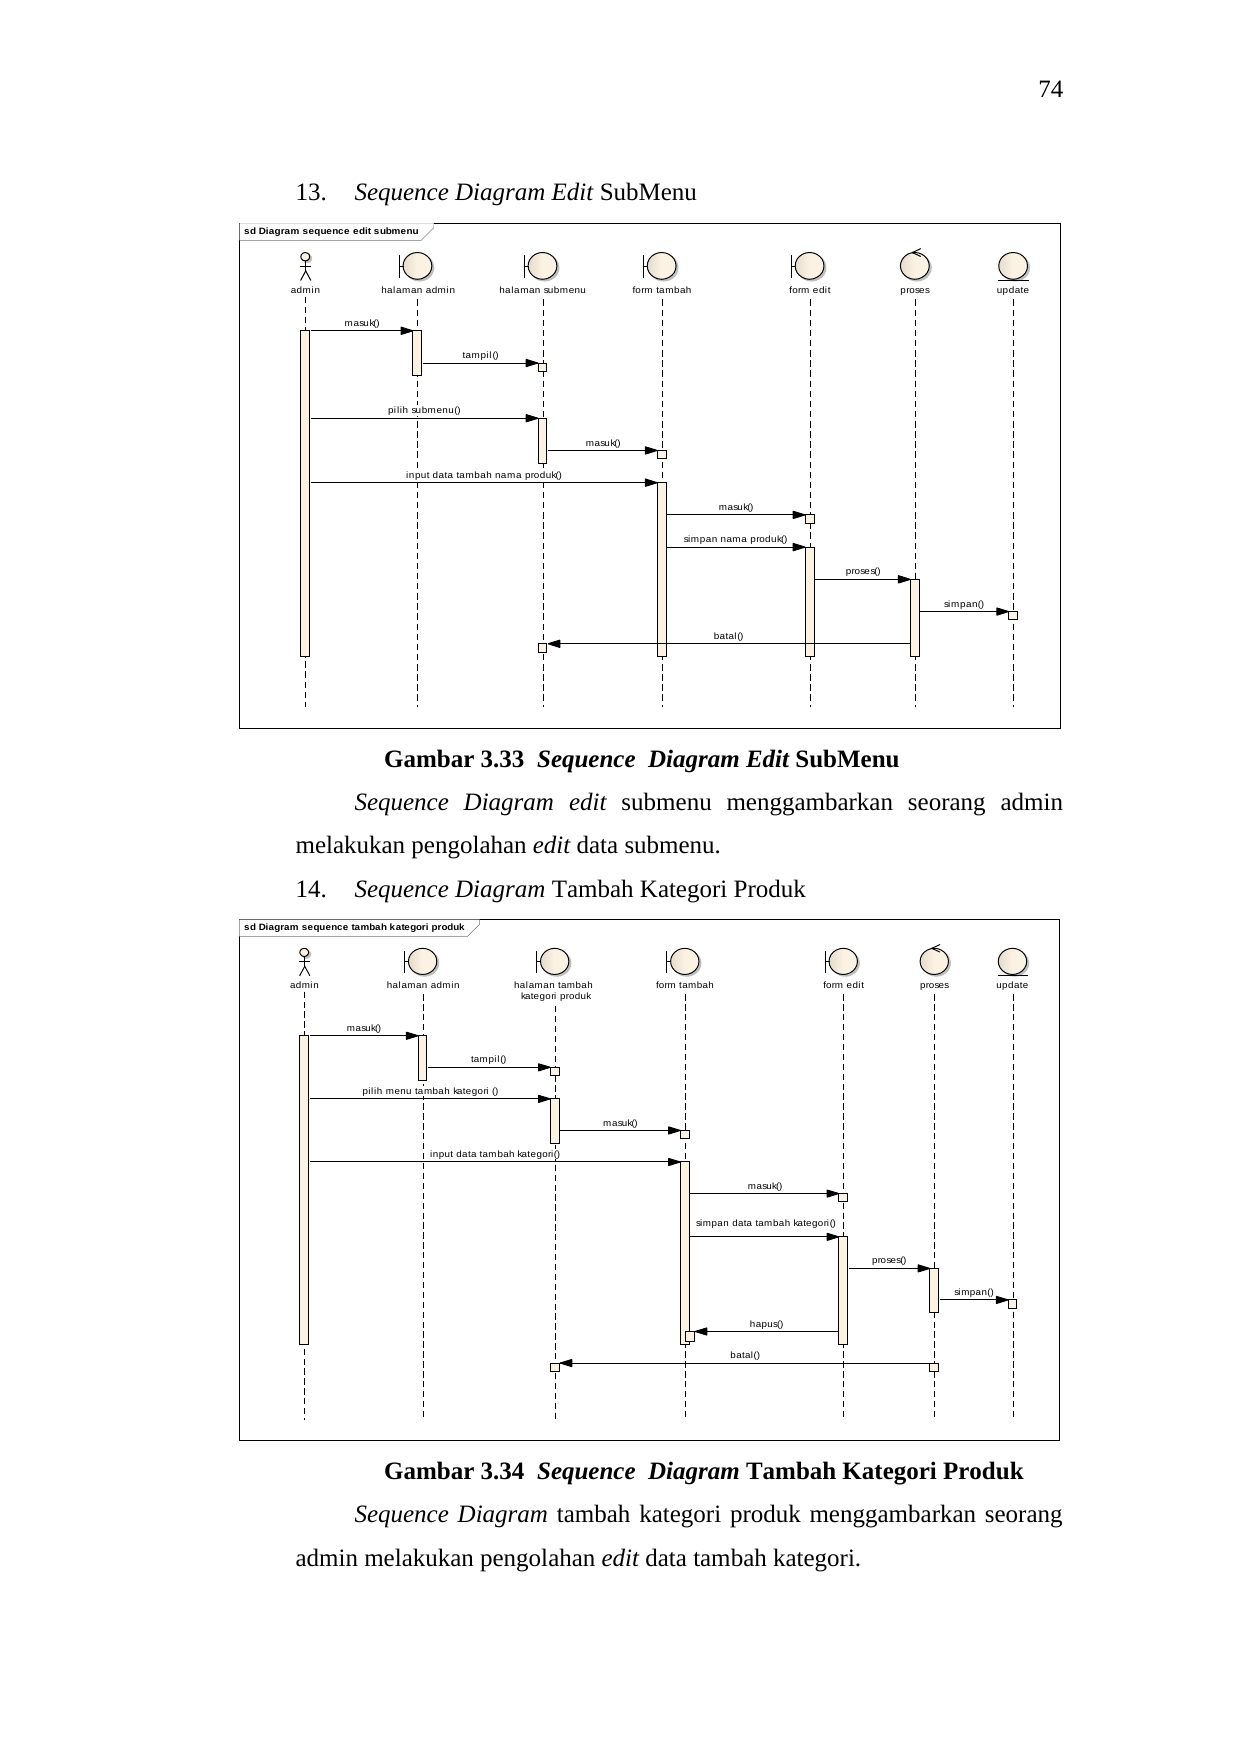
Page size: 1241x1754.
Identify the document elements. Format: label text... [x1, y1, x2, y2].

list Gambar 3.34 Sequence Diagram Tambah Kategori Produk [384, 1456, 1063, 1485]
list Sequence Diagram edit submenu menggambarkan seorang admin melakukan pengolahan edit data submenu. [295, 787, 1063, 859]
list Sequence Diagram Tambah Kategori Produk [295, 874, 1063, 902]
list Sequence Diagram Edit SubMenu [295, 177, 1063, 206]
list Gambar 3.33 Sequence Diagram Edit SubMenu [384, 744, 1063, 773]
list Sequence Diagram tambah kategori produk menggambarkan seorang admin melakukan pengolahan edit data tambah kategori. [295, 1499, 1063, 1571]
